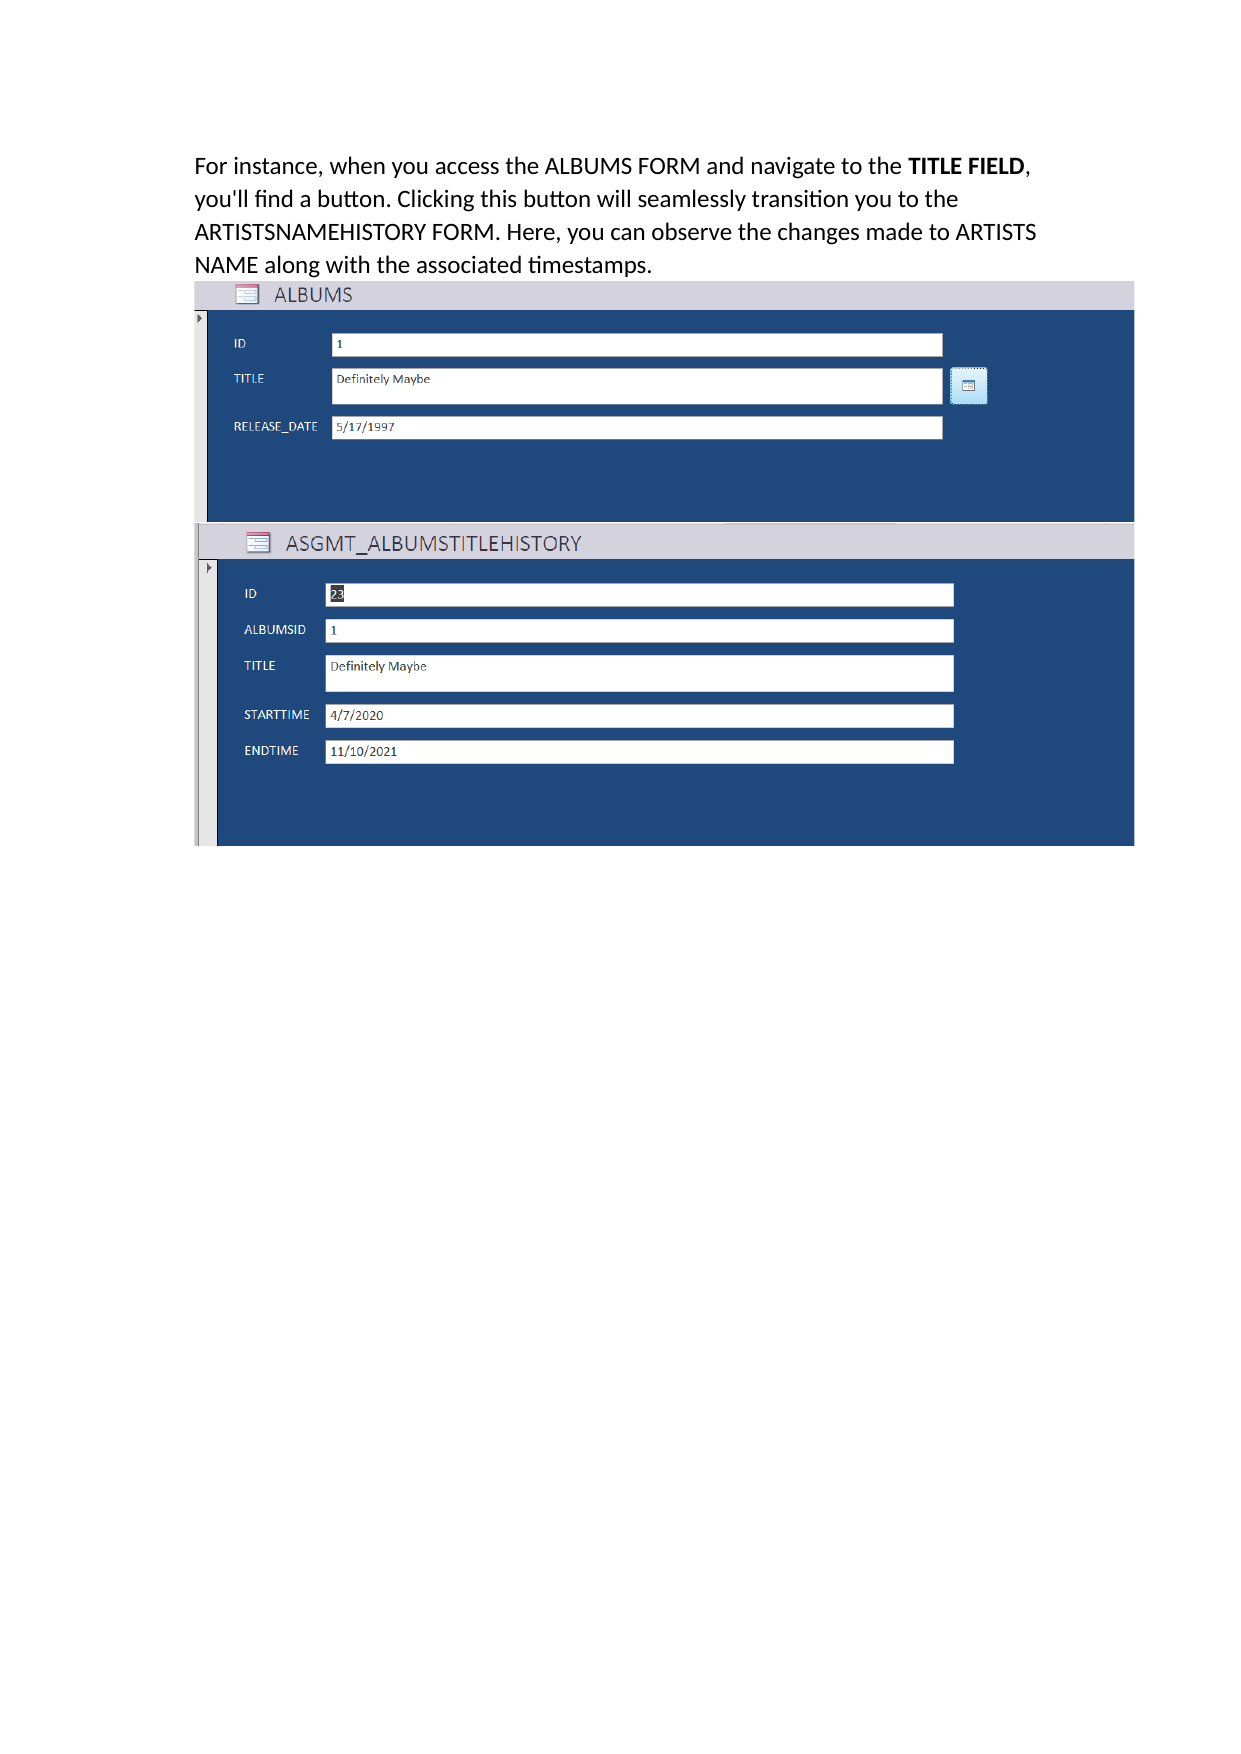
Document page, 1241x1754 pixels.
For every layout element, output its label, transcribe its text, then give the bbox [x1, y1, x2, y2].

picture [194, 523, 1135, 846]
list For instance, when you access the ALBUMS FORM and navigate to the TITLE FIELD, you'll find a button. Clicking this button will seamlessly transition you to the ARTISTSNAMEHISTORY FORM. Here, you can observe the changes made to ARTISTS NAME along with the associated timestamps. [194, 150, 1090, 279]
picture [194, 281, 1135, 522]
